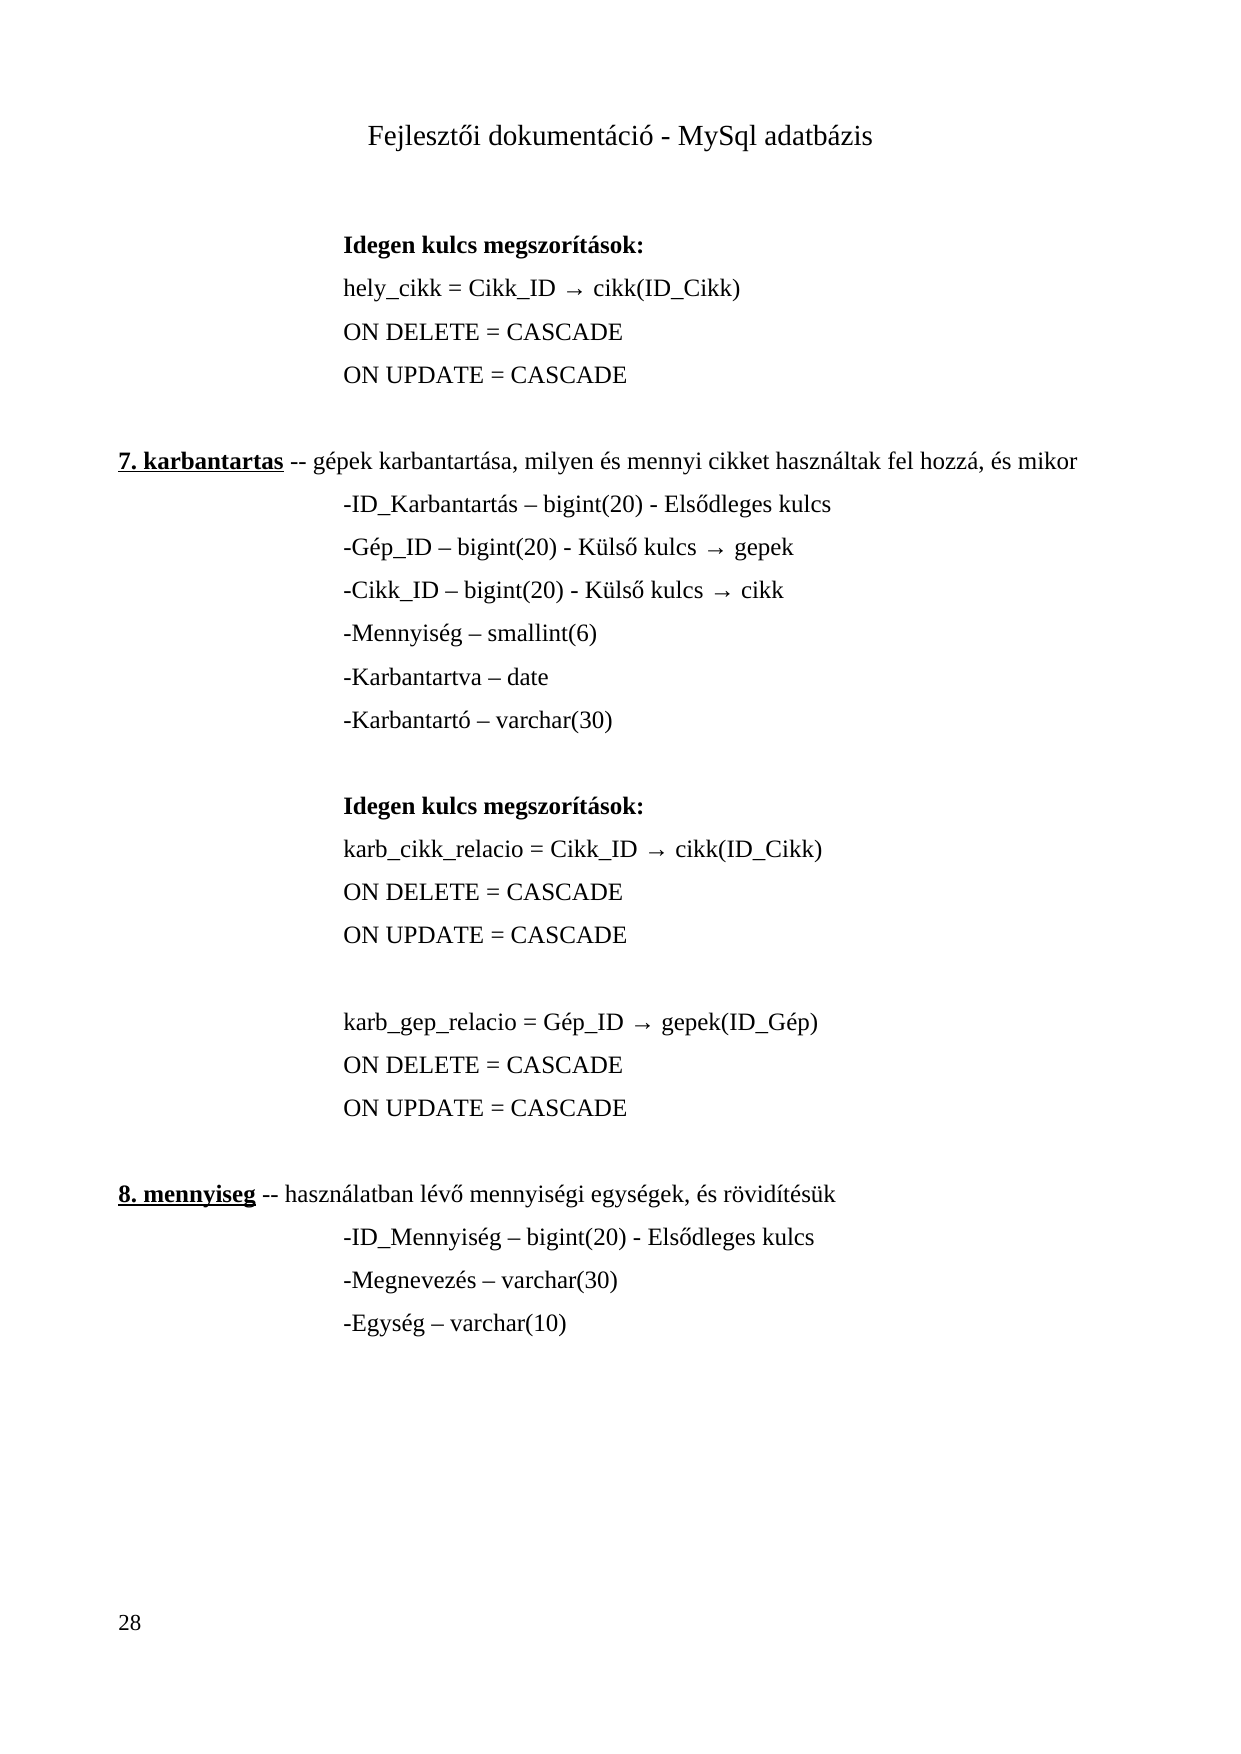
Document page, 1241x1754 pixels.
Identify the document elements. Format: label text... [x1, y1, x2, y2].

text ON DELETE = CASCADE [118, 317, 1122, 345]
text hely_cikk = Cikk_ID → cikk(ID_Cikk) [118, 273, 1122, 302]
text -Cikk_ID – bigint(20) - Külső kulcs → cikk [118, 575, 1122, 604]
text karb_cikk_relacio = Cikk_ID → cikk(ID_Cikk) [118, 834, 1122, 863]
text -Karbantartva – date [118, 662, 1122, 690]
text Idegen kulcs megszorítások: [118, 230, 1122, 259]
text ON UPDATE = CASCADE [118, 1093, 1122, 1122]
text -Karbantartó – varchar(30) [118, 705, 1122, 733]
text ON DELETE = CASCADE [118, 1050, 1122, 1078]
text 7. karbantartas -- gépek karbantartása, milyen és mennyi cikket használtak fel hozzá, és mikor [118, 446, 1122, 475]
text -ID_Karbantartás – bigint(20) - Elsődleges kulcs [118, 489, 1122, 518]
text 8. mennyiseg -- használatban lévő mennyiségi egységek, és rövidítésük [118, 1179, 1122, 1208]
text ON DELETE = CASCADE [118, 877, 1122, 906]
text Idegen kulcs megszorítások: [118, 791, 1122, 820]
text -ID_Mennyiség – bigint(20) - Elsődleges kulcs [118, 1222, 1122, 1251]
text -Gép_ID – bigint(20) - Külső kulcs → gepek [118, 532, 1122, 561]
text -Megnevezés – varchar(30) [118, 1265, 1122, 1294]
text -Mennyiség – smallint(6) [118, 618, 1122, 647]
text ON UPDATE = CASCADE [118, 360, 1122, 388]
text karb_gep_relacio = Gép_ID → gepek(ID_Gép) [118, 1007, 1122, 1035]
text -Egység – varchar(10) [118, 1308, 1122, 1337]
text ON UPDATE = CASCADE [118, 920, 1122, 949]
